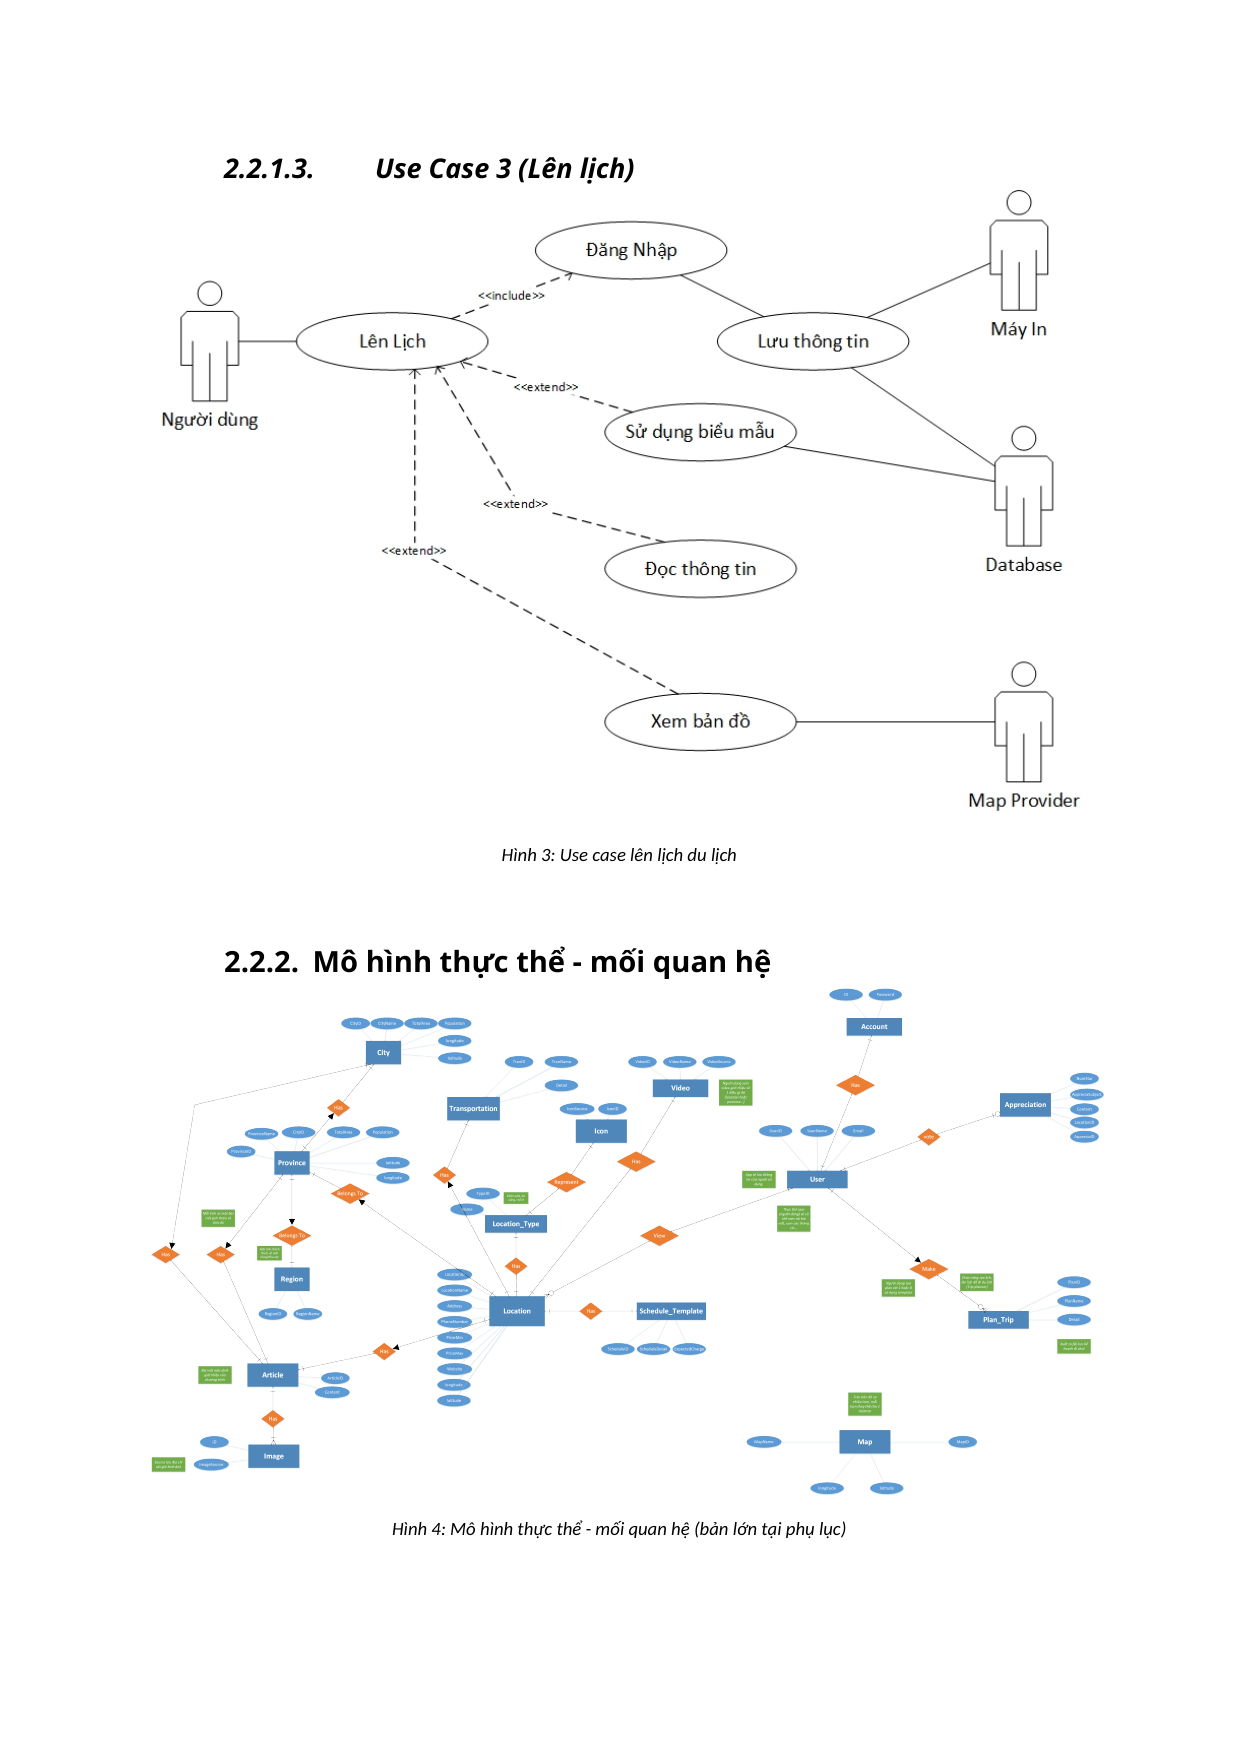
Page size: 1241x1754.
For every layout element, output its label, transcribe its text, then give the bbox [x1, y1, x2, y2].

text Hình 3: Use case lên lịch du lịch [150, 843, 1090, 866]
subtitle Use Case 3 (Lên lịch) [224, 150, 1090, 187]
picture [150, 189, 1090, 823]
picture [150, 988, 1105, 1496]
text Hình 4: Mô hình thực thể - mối quan hệ (bản lớn tại phụ lục) [150, 1517, 1090, 1540]
subtitle Mô hình thực thể - mối quan hệ [224, 941, 1090, 981]
